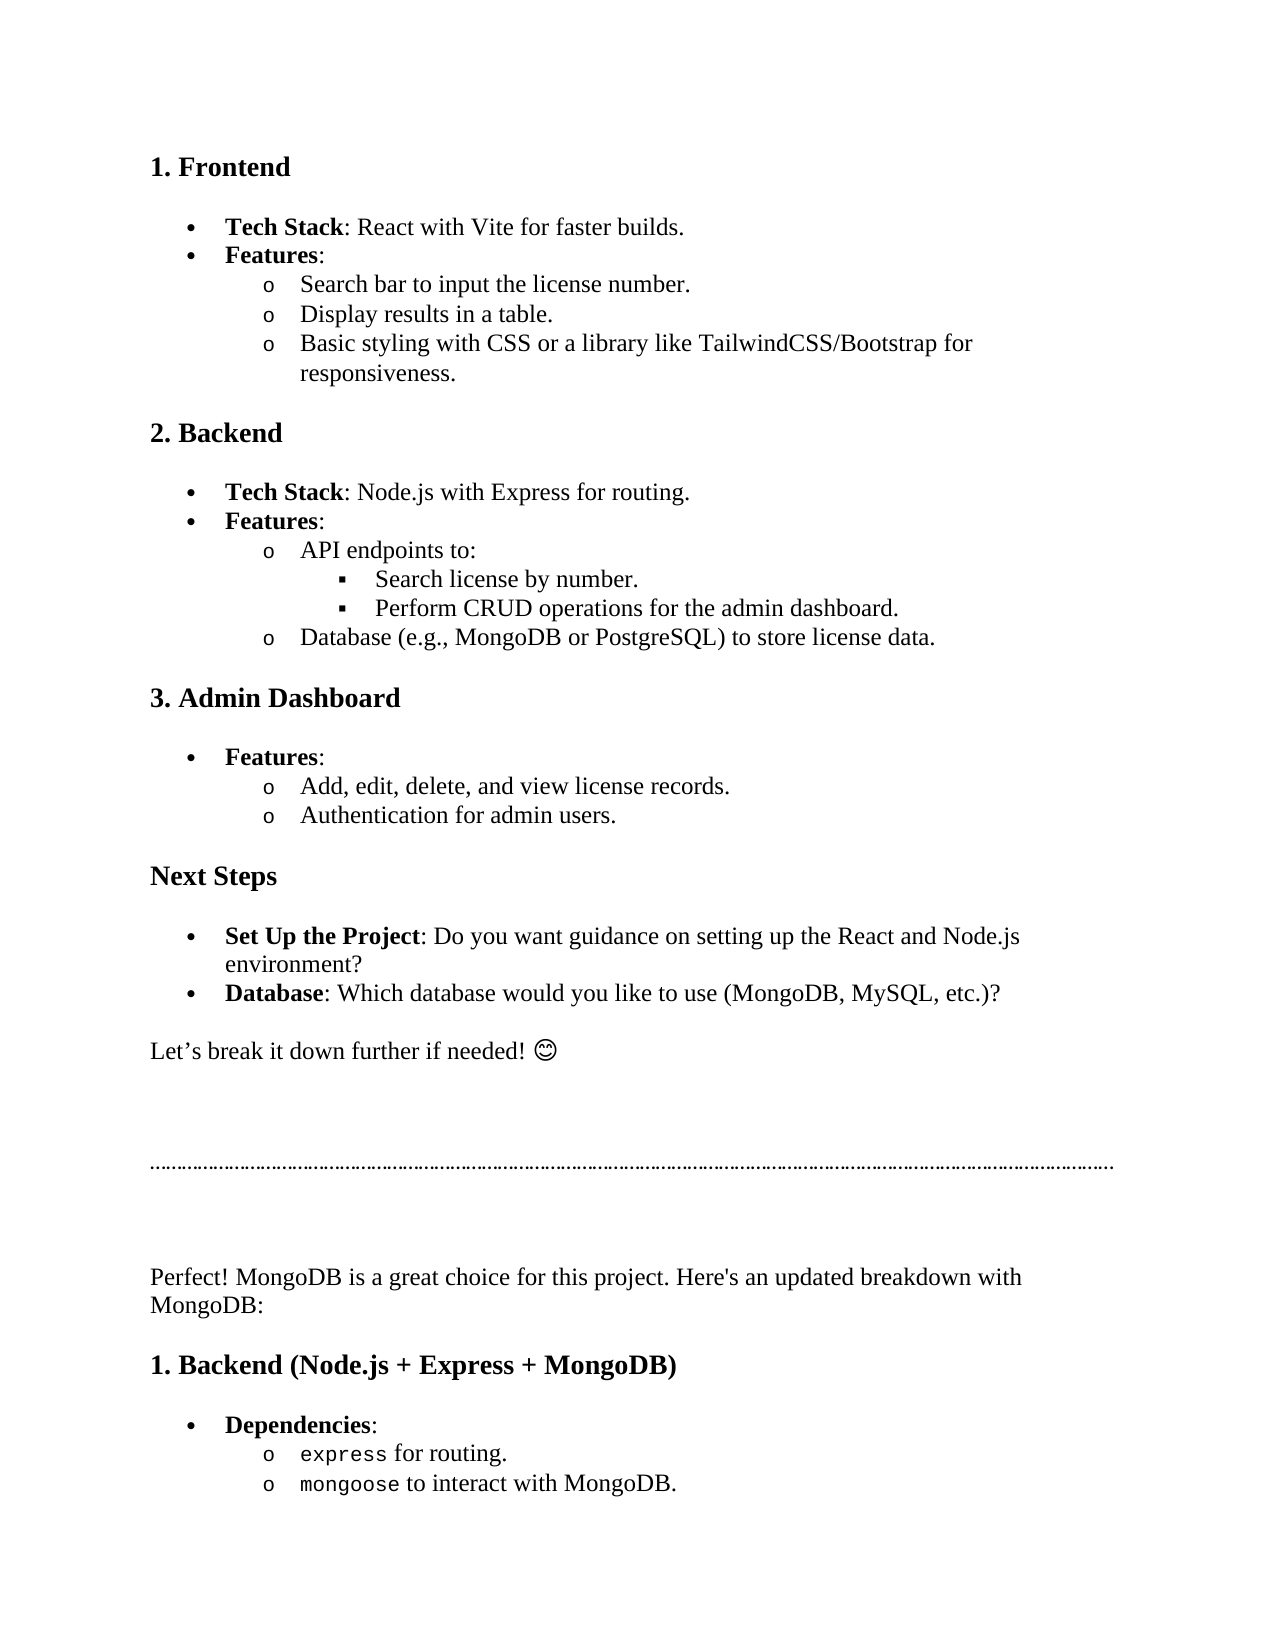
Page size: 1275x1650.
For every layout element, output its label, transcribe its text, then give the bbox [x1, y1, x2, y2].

list Features: [187, 506, 1125, 535]
list mongoose to interact with MongoDB. [262, 1468, 1125, 1498]
text 3. Admin Dashboard [150, 681, 1125, 713]
text Let’s break it down further if needed! 😊 [150, 1036, 1125, 1065]
list Features: [187, 240, 1125, 269]
list Dependencies: [187, 1410, 1125, 1438]
list Search bar to input the license number. [262, 269, 1125, 299]
list Add, edit, delete, and view license records. [262, 771, 1125, 801]
list Features: [187, 742, 1125, 771]
list Database (e.g., MongoDB or PostgreSQL) to store license data. [262, 622, 1125, 651]
list Database: Which database would you like to use (MongoDB, MySQL, etc.)? [187, 978, 1125, 1007]
list Search license by number. [337, 564, 1125, 593]
list express for routing. [262, 1438, 1125, 1468]
text ………………………………………………………………………………………………………………………………………………………………… [150, 1147, 1125, 1175]
list Perform CRUD operations for the admin dashboard. [337, 593, 1125, 622]
list Tech Stack: React with Vite for faster builds. [187, 212, 1125, 240]
list Tech Stack: Node.js with Express for routing. [187, 477, 1125, 506]
text 1. Frontend [150, 150, 1125, 182]
list Display results in a table. [262, 299, 1125, 328]
list Basic styling with CSS or a library like TailwindCSS/Bootstrap for responsiveness. [262, 328, 1125, 387]
text 2. Backend [150, 416, 1125, 448]
list API endpoints to: [262, 535, 1125, 564]
list Set Up the Project: Do you want guidance on setting up the React and Node.js environment? [187, 921, 1125, 978]
text Perfect! MongoDB is a great choice for this project. Here's an updated breakdown with MongoDB: [150, 1262, 1125, 1319]
text 1. Backend (Node.js + Express + MongoDB) [150, 1348, 1125, 1381]
text Next Steps [150, 859, 1125, 892]
list Authentication for admin users. [262, 801, 1125, 830]
